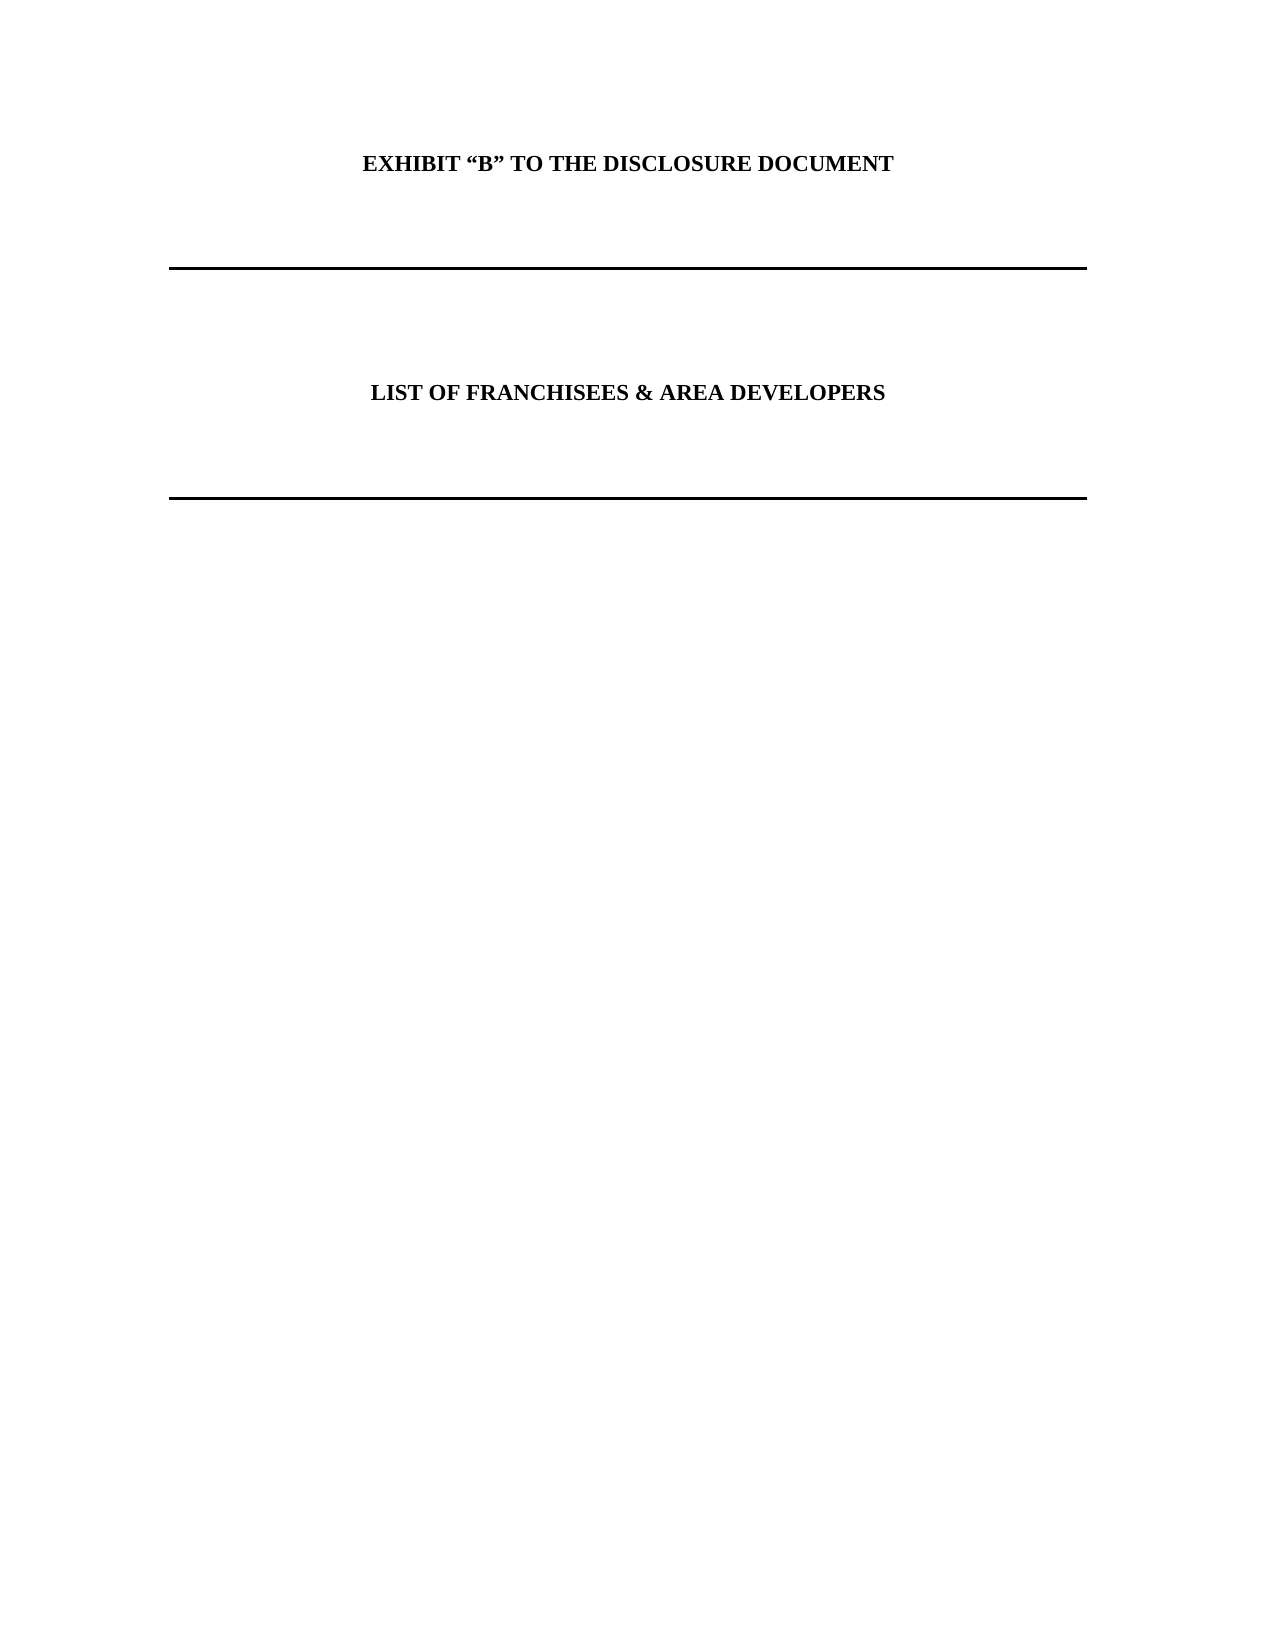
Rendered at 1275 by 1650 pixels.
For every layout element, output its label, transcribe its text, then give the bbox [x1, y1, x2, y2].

text LIST OF FRANCHISEES & AREA DEVELOPERS [169, 379, 1087, 405]
text EXHIBIT “B” TO THE DISCLOSURE DOCUMENT [169, 150, 1087, 176]
